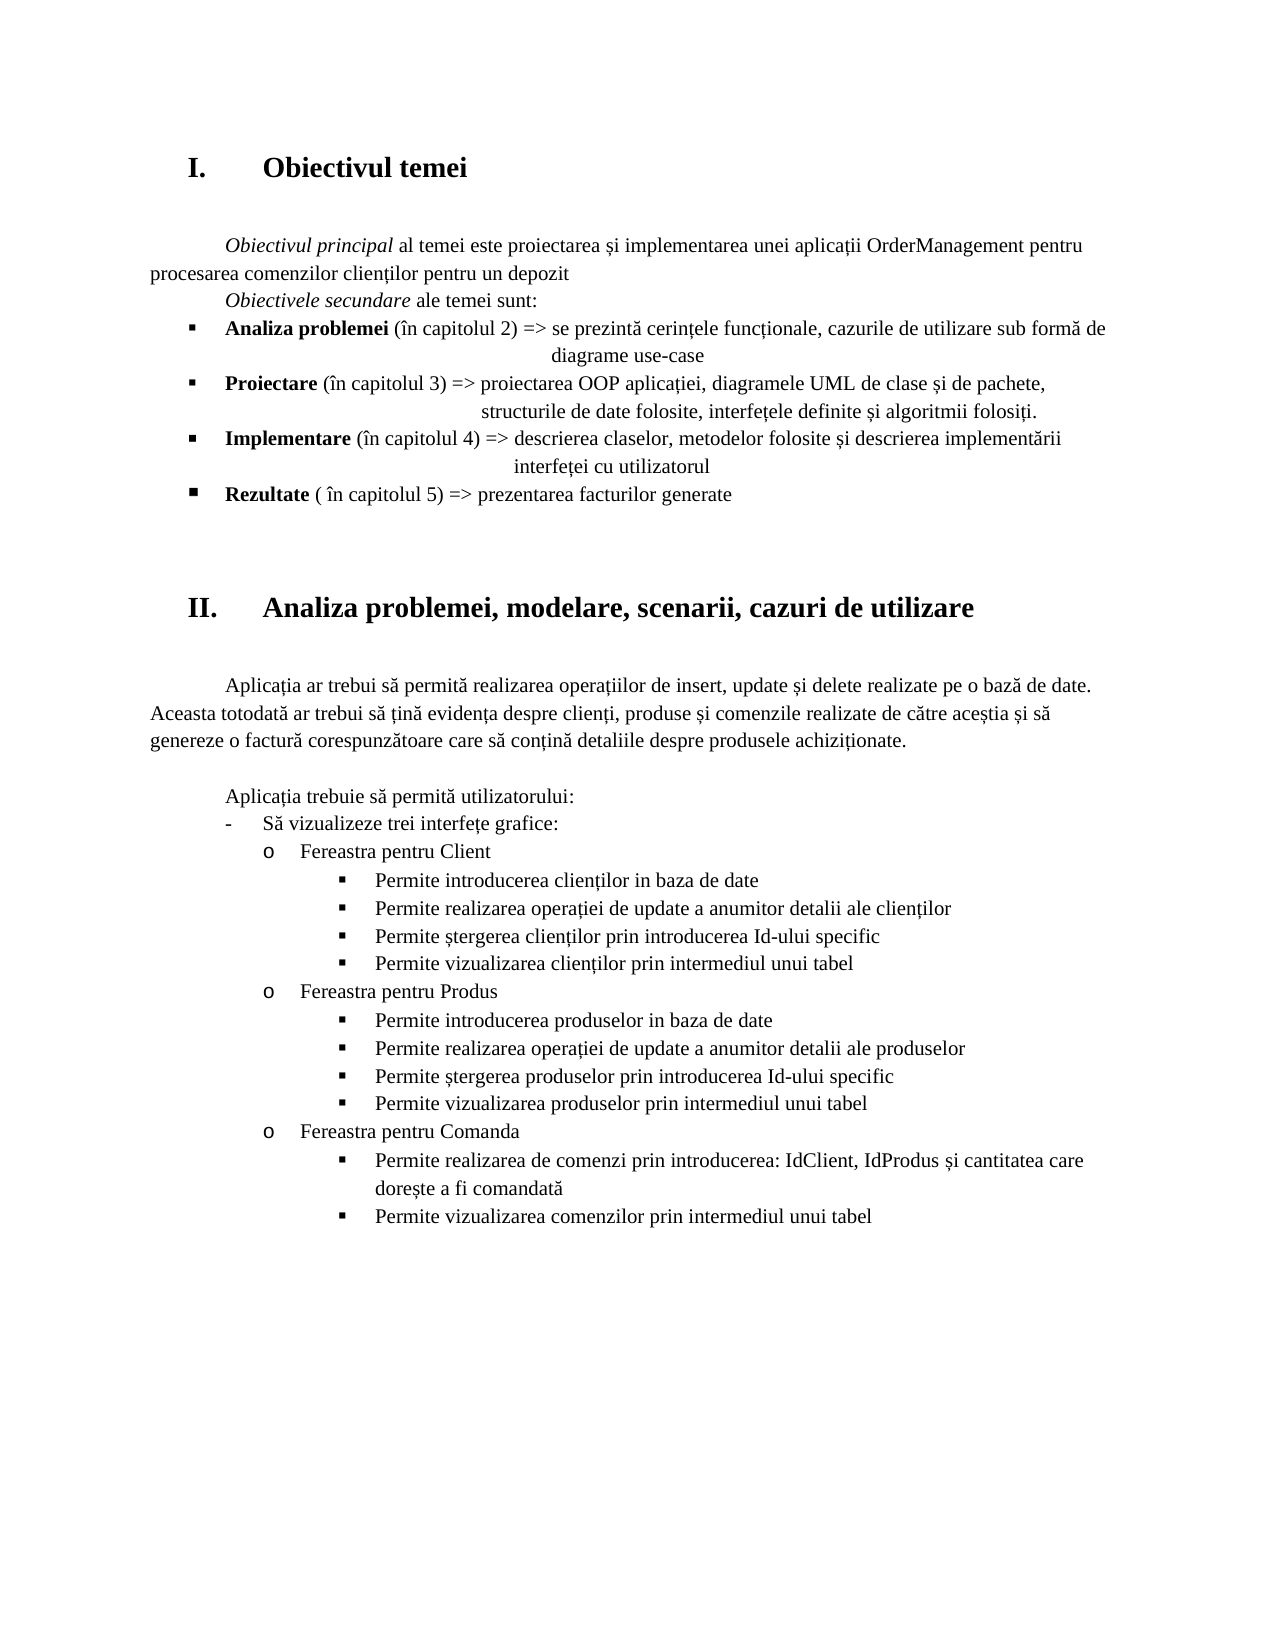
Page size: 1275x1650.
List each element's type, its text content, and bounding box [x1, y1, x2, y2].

list Permite ștergerea produselor prin introducerea Id-ului specific [337, 1064, 1125, 1088]
list Permite realizarea de comenzi prin introducerea: IdClient, IdProdus și cantitatea care dorește a fi comandată [337, 1148, 1125, 1200]
subtitle Analiza problemei, modelare, scenarii, cazuri de utilizare [187, 590, 1125, 624]
list diagrame use-case [525, 343, 1125, 367]
list Fereastra pentru Comanda [262, 1119, 1125, 1144]
list Rezultate ( în capitolul 5) => prezentarea facturilor generate [187, 481, 1125, 506]
list Fereastra pentru Produs [262, 979, 1125, 1004]
list Să vizualizeze trei interfețe grafice: [225, 811, 1125, 835]
list Permite vizualizarea produselor prin intermediul unui tabel [337, 1091, 1125, 1115]
list Permite introducerea clienților in baza de date [337, 868, 1125, 892]
text Obiectivul principal al temei este proiectarea și implementarea unei aplicații OrderManagement pentru procesarea comenzilor clienților pentru un depozit [150, 233, 1125, 285]
list Proiectare (în capitolul 3) => proiectarea OOP aplicației, diagramele UML de clase și de pachete, [187, 371, 1125, 395]
list Permite introducerea produselor in baza de date [337, 1008, 1125, 1032]
text Aceasta totodată ar trebui să țină evidența despre clienți, produse și comenzile realizate de către aceștia și să genereze o factură corespunzătoare care să conțină detaliile despre produsele achiziționate. [150, 701, 1125, 752]
text Obiectivele secundare ale temei sunt: [150, 288, 1125, 312]
text structurile de date folosite, interfețele definite și algoritmii folosiți. [450, 399, 1125, 423]
list Fereastra pentru Client [262, 839, 1125, 864]
list Permite vizualizarea clienților prin intermediul unui tabel [337, 951, 1125, 975]
text Aplicația ar trebui să permită realizarea operațiilor de insert, update și delete realizate pe o bază de date. [225, 673, 1125, 697]
text Aplicația trebuie să permită utilizatorului: [150, 784, 1125, 808]
list Analiza problemei (în capitolul 2) => se prezintă cerințele funcționale, cazurile de utilizare sub formă de [187, 316, 1125, 340]
list Permite realizarea operației de update a anumitor detalii ale clienților [337, 896, 1125, 920]
list Permite realizarea operației de update a anumitor detalii ale produselor [337, 1036, 1125, 1060]
list Permite ștergerea clienților prin introducerea Id-ului specific [337, 924, 1125, 948]
list Permite vizualizarea comenzilor prin intermediul unui tabel [337, 1204, 1125, 1228]
subtitle Obiectivul temei [187, 150, 1125, 183]
list Implementare (în capitolul 4) => descrierea claselor, metodelor folosite și descrierea implementării [187, 426, 1125, 450]
text interfeței cu utilizatorul [487, 454, 1125, 478]
